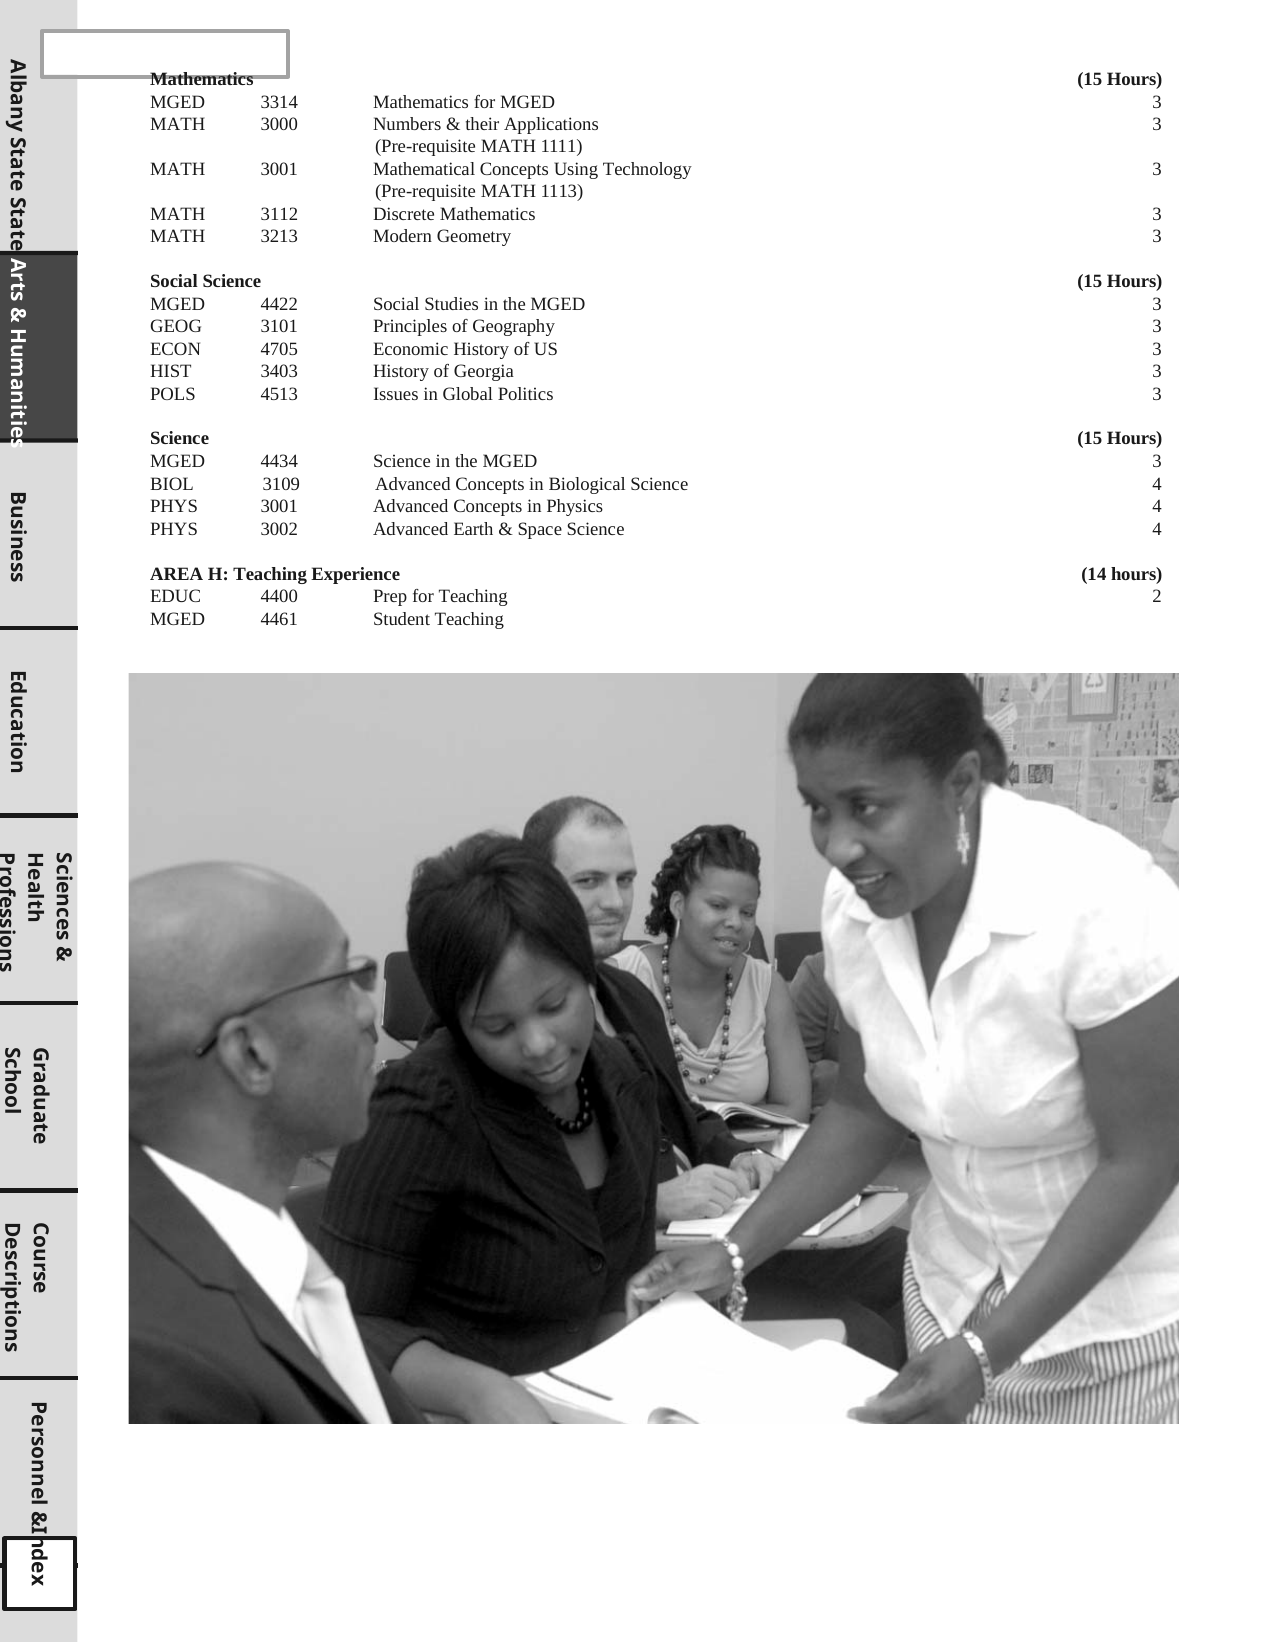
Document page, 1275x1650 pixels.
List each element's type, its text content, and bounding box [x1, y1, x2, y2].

text MATH 3112 Discrete Mathematics 3 [150, 203, 1175, 224]
text Social Science (15 Hours) [150, 270, 1175, 291]
text POLS 4513 Issues in Global Politics 3 [150, 383, 1175, 404]
text MGED 4434 Science in the MGED 3 [150, 450, 1175, 472]
text EDUC 4400 Prep for Teaching 2 [150, 585, 1175, 607]
text HIST 3403 History of Georgia 3 [150, 360, 1175, 382]
text Mathematics (15 Hours) [150, 68, 1175, 89]
text PHYS 3002 Advanced Earth & Space Science 4 [150, 518, 1175, 539]
text MATH 3001 Mathematical Concepts Using Technology 3 (Pre-requisite MATH 1113) [150, 158, 1166, 202]
picture [128, 673, 1179, 1424]
text MGED 4422 Social Studies in the MGED 3 [150, 293, 1175, 314]
text Science (15 Hours) [150, 427, 1175, 449]
text MGED 3314 Mathematics for MGED 3 [150, 91, 1175, 112]
text MGED 4461 Student Teaching [150, 608, 1175, 629]
text AREA H: Teaching Experience (14 hours) [150, 563, 1175, 584]
text MATH 3000 Numbers & their Applications 3 (Pre-requisite MATH 1111) [150, 113, 1166, 157]
text GEOG 3101 Principles of Geography 3 [150, 315, 1175, 337]
text MATH 3213 Modern Geometry 3 [150, 225, 1175, 247]
text PHYS 3001 Advanced Concepts in Physics 4 [150, 495, 1175, 517]
text ECON 4705 Economic History of US 3 [150, 338, 1175, 359]
text BIOL 3109 Advanced Concepts in Biological Science 4 [150, 473, 1175, 494]
